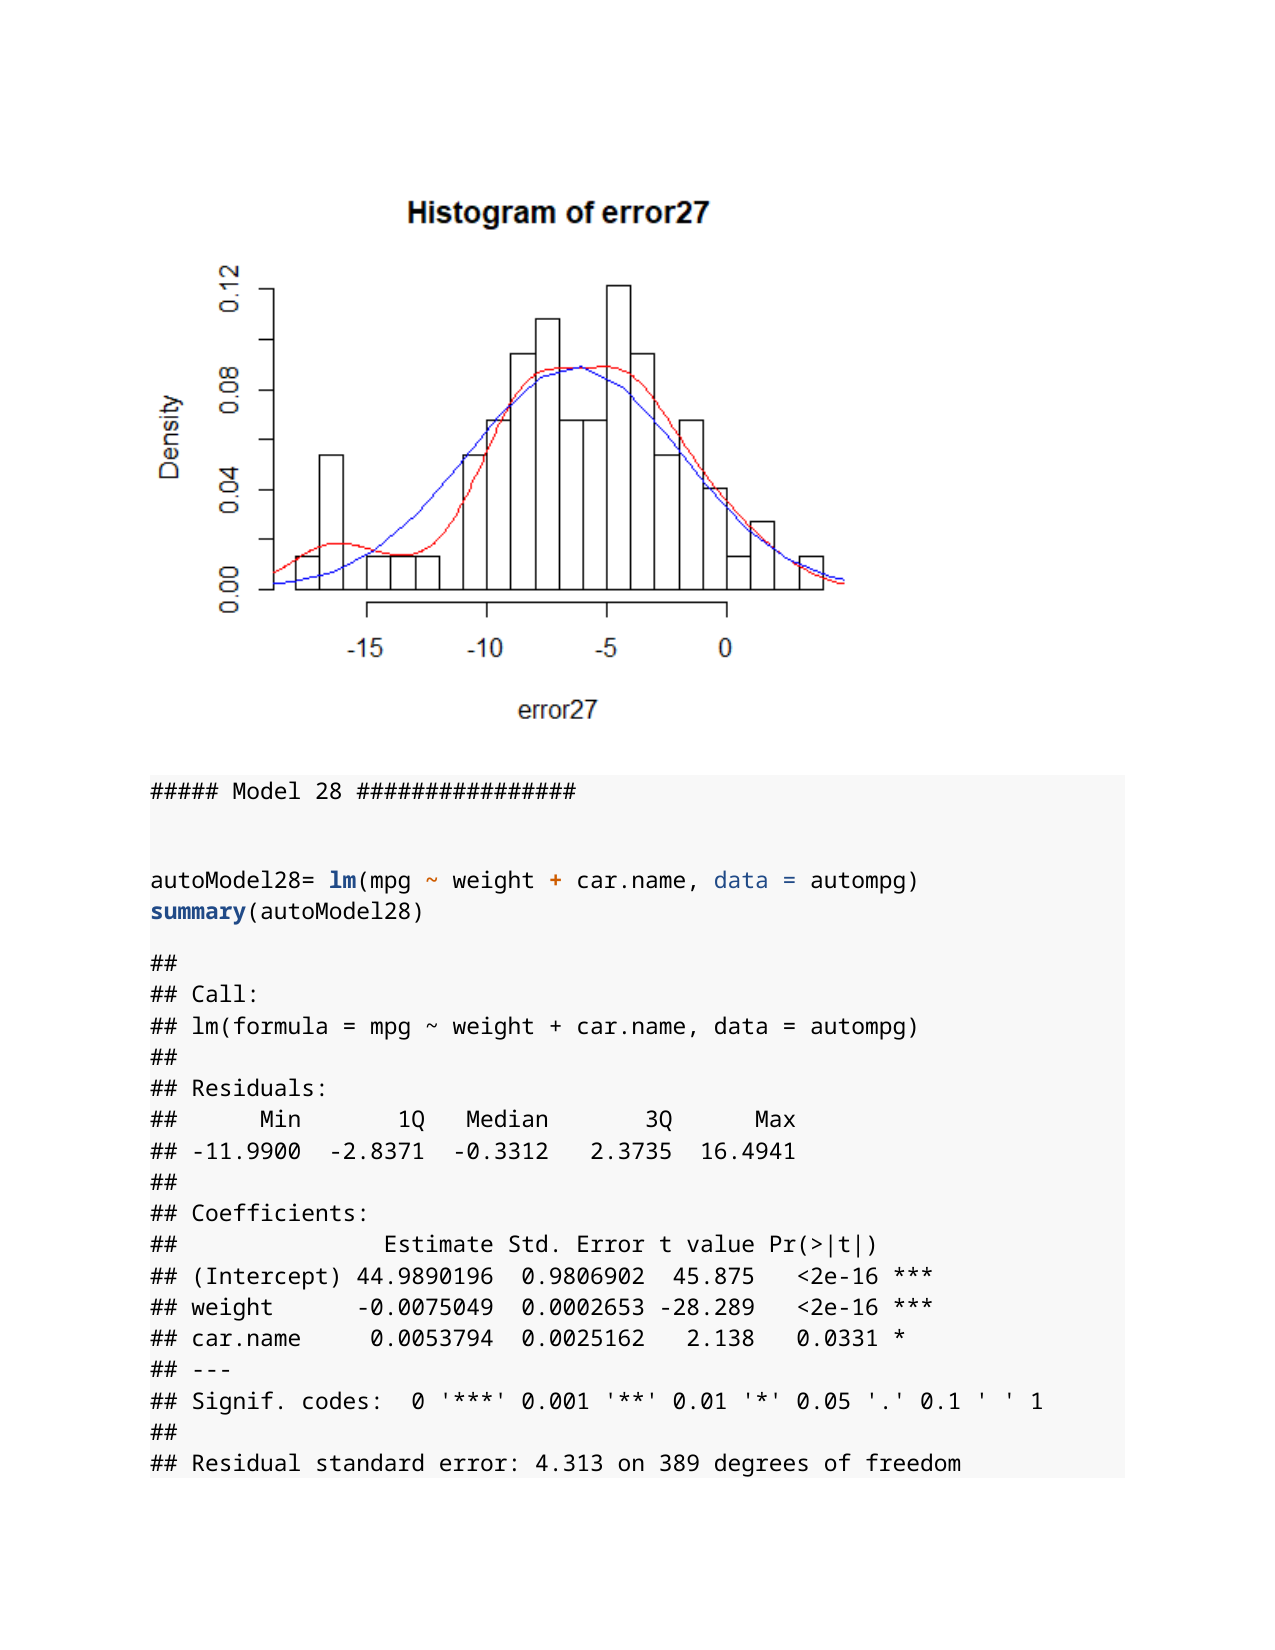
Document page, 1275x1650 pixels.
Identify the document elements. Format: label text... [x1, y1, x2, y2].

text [150, 947, 1125, 1478]
picture [150, 150, 908, 757]
text ##### Model 28 ################ autoModel28= lm(mpg ~ weight + car.name, data = autompg) summary(autoModel28) [150, 775, 1125, 926]
